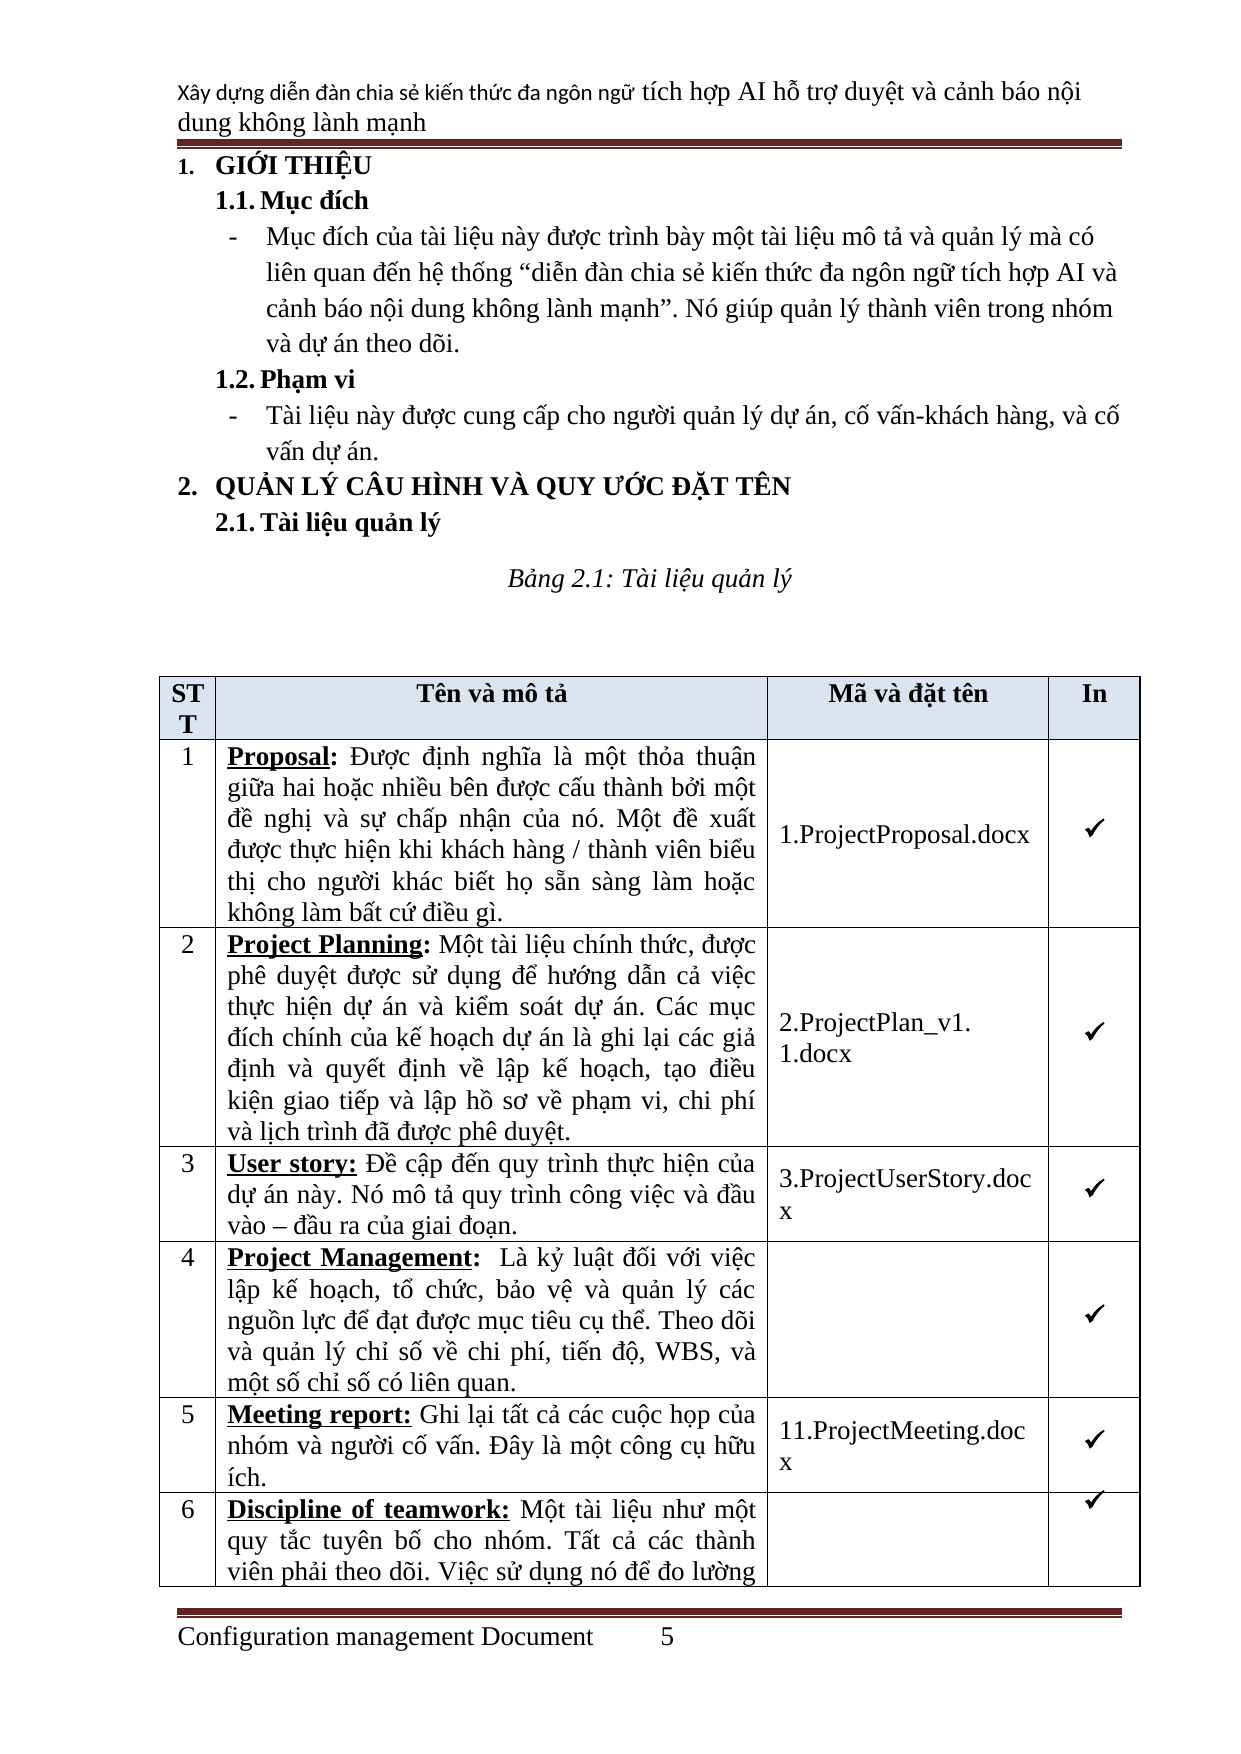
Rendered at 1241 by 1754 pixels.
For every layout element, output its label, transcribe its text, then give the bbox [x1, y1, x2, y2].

list GIỚI THIỆU [177, 149, 1122, 180]
list Mục đích của tài liệu này được trình bày một tài liệu mô tả và quản lý mà có liên quan đến hệ thống “diễn đàn chia sẻ kiến thức đa ngôn ngữ tích hợp AI và cảnh báo nội dung không lành mạnh”. Nó giúp quản lý thành viên trong nhóm và dự án theo dõi. [228, 220, 1122, 358]
table_cell User story: Đề cập đến quy trình thực hiện của dự án này. Nó mô tả quy trình công việc và đầu vào – đầu ra của giai đoạn. [216, 1147, 767, 1241]
table_cell 11.ProjectMeeting.docx [768, 1398, 1048, 1492]
table_header STT [160, 677, 215, 739]
table_header Mã và đặt tên [768, 677, 1048, 739]
table_cell 5 [160, 1398, 215, 1492]
table_cell [1049, 1242, 1139, 1397]
table_cell Project Planning: Một tài liệu chính thức, được phê duyệt được sử dụng để hướng dẫn cả việc thực hiện dự án và kiểm soát dự án. Các mục đích chính của kế hoạch dự án là ghi lại các giả định và quyết định về lập kế hoạch, tạo điều kiện giao tiếp và lập hồ sơ về phạm vi, chi phí và lịch trình đã được phê duyệt. [216, 928, 767, 1146]
table_cell 3 [160, 1147, 215, 1241]
table_cell [1049, 928, 1139, 1146]
table_cell [1049, 1493, 1139, 1586]
table_cell 1.ProjectProposal.docx [768, 740, 1048, 927]
table_header In [1049, 677, 1139, 739]
list Mục đích [215, 184, 1122, 216]
list Phạm vi [215, 363, 1122, 394]
table_cell Proposal: Được định nghĩa là một thỏa thuận giữa hai hoặc nhiều bên được cấu thành bởi một đề nghị và sự chấp nhận của nó. Một đề xuất được thực hiện khi khách hàng / thành viên biểu thị cho người khác biết họ sẵn sàng làm hoặc không làm bất cứ điều gì. [216, 740, 767, 927]
table_cell [1049, 1147, 1139, 1241]
table_cell [1049, 740, 1139, 927]
table_cell [768, 1242, 1048, 1397]
table_cell [768, 1493, 1048, 1586]
table_cell 3.ProjectUserStory.docx [768, 1147, 1048, 1241]
table_cell 1 [160, 740, 215, 927]
text Bảng 2.1: Tài liệu quản lý [177, 563, 1122, 594]
table_cell 6 [160, 1493, 215, 1586]
table_cell 2.ProjectPlan_v1.1.docx [768, 928, 1048, 1146]
table_cell 4 [160, 1242, 215, 1397]
table_cell Meeting report: Ghi lại tất cả các cuộc họp của nhóm và người cố vấn. Đây là một công cụ hữu ích. [216, 1398, 767, 1492]
table_cell 2 [160, 928, 215, 1146]
table_cell Project Management: Là kỷ luật đối với việc lập kế hoạch, tổ chức, bảo vệ và quản lý các nguồn lực để đạt được mục tiêu cụ thể. Theo dõi và quản lý chỉ số về chi phí, tiến độ, WBS, và một số chỉ số có liên quan. [216, 1242, 767, 1397]
table_header Tên và mô tả [216, 677, 767, 739]
list QUẢN LÝ CÂU HÌNH VÀ QUY ƯỚC ĐẶT TÊN [177, 470, 1122, 501]
list Tài liệu quản lý [215, 506, 1122, 537]
table_cell [1049, 1398, 1139, 1492]
list Tài liệu này được cung cấp cho người quản lý dự án, cố vấn-khách hàng, và cố vấn dự án. [228, 399, 1122, 466]
